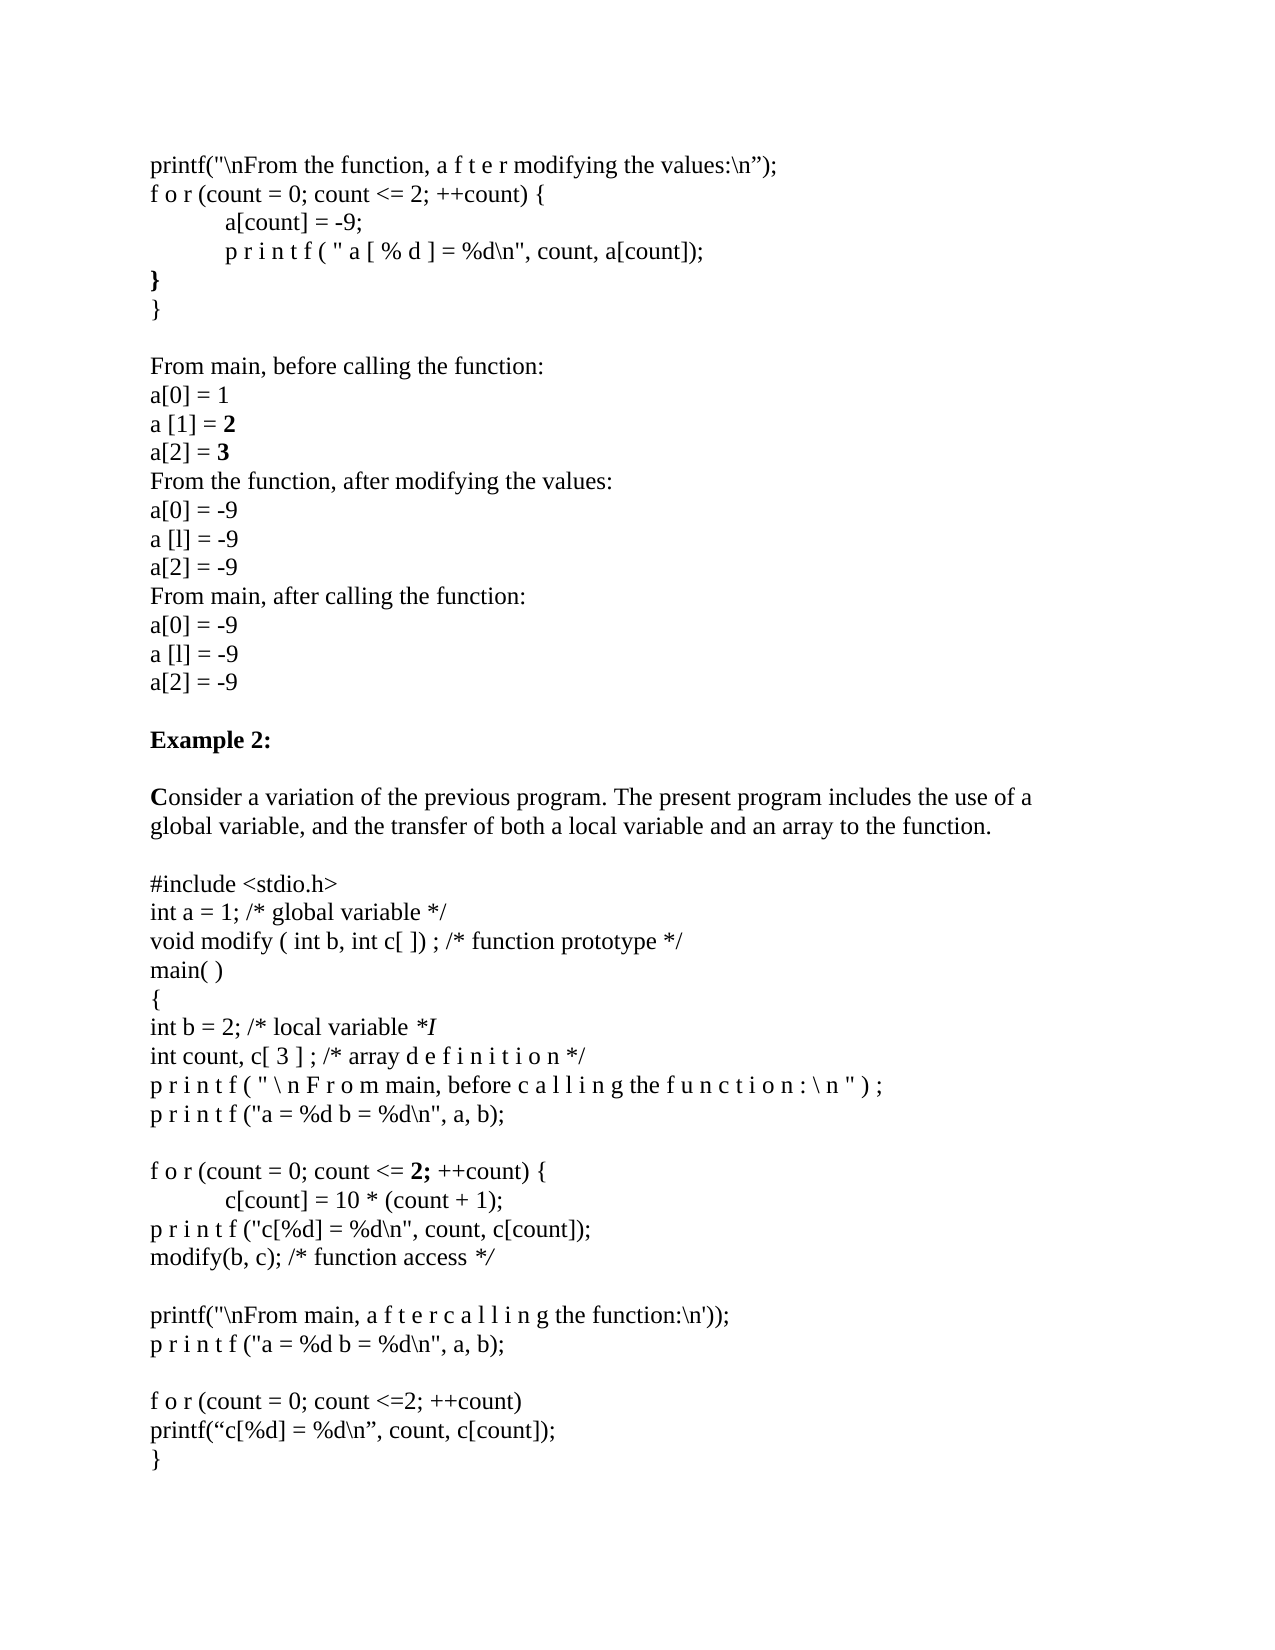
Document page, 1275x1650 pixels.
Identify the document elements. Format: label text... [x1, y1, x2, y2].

text p r i n t f ("a = %d b = %d\n", a, b); [150, 1099, 1125, 1127]
text f o r (count = 0; count <=2; ++count) [150, 1386, 1125, 1415]
text c[count] = 10 * (count + 1); [150, 1185, 1125, 1214]
text printf("\nFrom main, a f t e r c a l l i n g the function:\n')); [150, 1300, 1125, 1329]
text p r i n t f ("c[%d] = %d\n", count, c[count]); [150, 1214, 1125, 1242]
text p r i n t f ( " a [ % d ] = %d\n", count, a[count]); [225, 236, 1125, 265]
text f o r (count = 0; count <= 2; ++count) { [150, 1156, 1125, 1185]
text From the function, after modifying the values: [150, 466, 1125, 495]
text From main, after calling the function: [150, 581, 1125, 610]
text p r i n t f ( " \ n F r o m main, before c a l l i n g the f u n c t i o n : \ n " ) ; [150, 1070, 1125, 1099]
text a[2] = 3 [150, 437, 1125, 466]
text #include <stdio.h> [150, 869, 1125, 897]
text a[count] = -9; [225, 207, 1125, 236]
text a[2] = -9 [150, 667, 1125, 696]
text printf("\nFrom the function, a f t e r modifying the values:\n”); [150, 150, 1125, 179]
text a[0] = -9 [150, 610, 1125, 639]
text a[2] = -9 [150, 552, 1125, 581]
text int b = 2; /* local variable *I [150, 1012, 1125, 1041]
text a[0] = -9 [150, 495, 1125, 524]
text } [150, 265, 1125, 294]
text { [150, 984, 1125, 1012]
text a [1] = 2 [150, 409, 1125, 437]
text a[0] = 1 [150, 380, 1125, 409]
text p r i n t f ("a = %d b = %d\n", a, b); [150, 1329, 1125, 1357]
text global variable, and the transfer of both a local variable and an array to the function. [150, 811, 1125, 840]
text f o r (count = 0; count <= 2; ++count) { [150, 179, 1125, 207]
text main( ) [150, 955, 1125, 984]
text int a = 1; /* global variable */ [150, 897, 1125, 926]
text a [l] = -9 [150, 524, 1125, 552]
text From main, before calling the function: [150, 351, 1125, 380]
text printf(“c[%d] = %d\n”, count, c[count]); [150, 1415, 1125, 1444]
text a [l] = -9 [150, 639, 1125, 667]
text Consider a variation of the previous program. The present program includes the use of a [150, 782, 1125, 811]
text } [150, 294, 1125, 322]
text modify(b, c); /* function access */ [150, 1242, 1125, 1271]
text int count, c[ 3 ] ; /* array d e f i n i t i o n */ [150, 1041, 1125, 1070]
text Example 2: [150, 725, 1125, 754]
text } [150, 1444, 1125, 1472]
text void modify ( int b, int c[ ]) ; /* function prototype */ [150, 926, 1125, 955]
